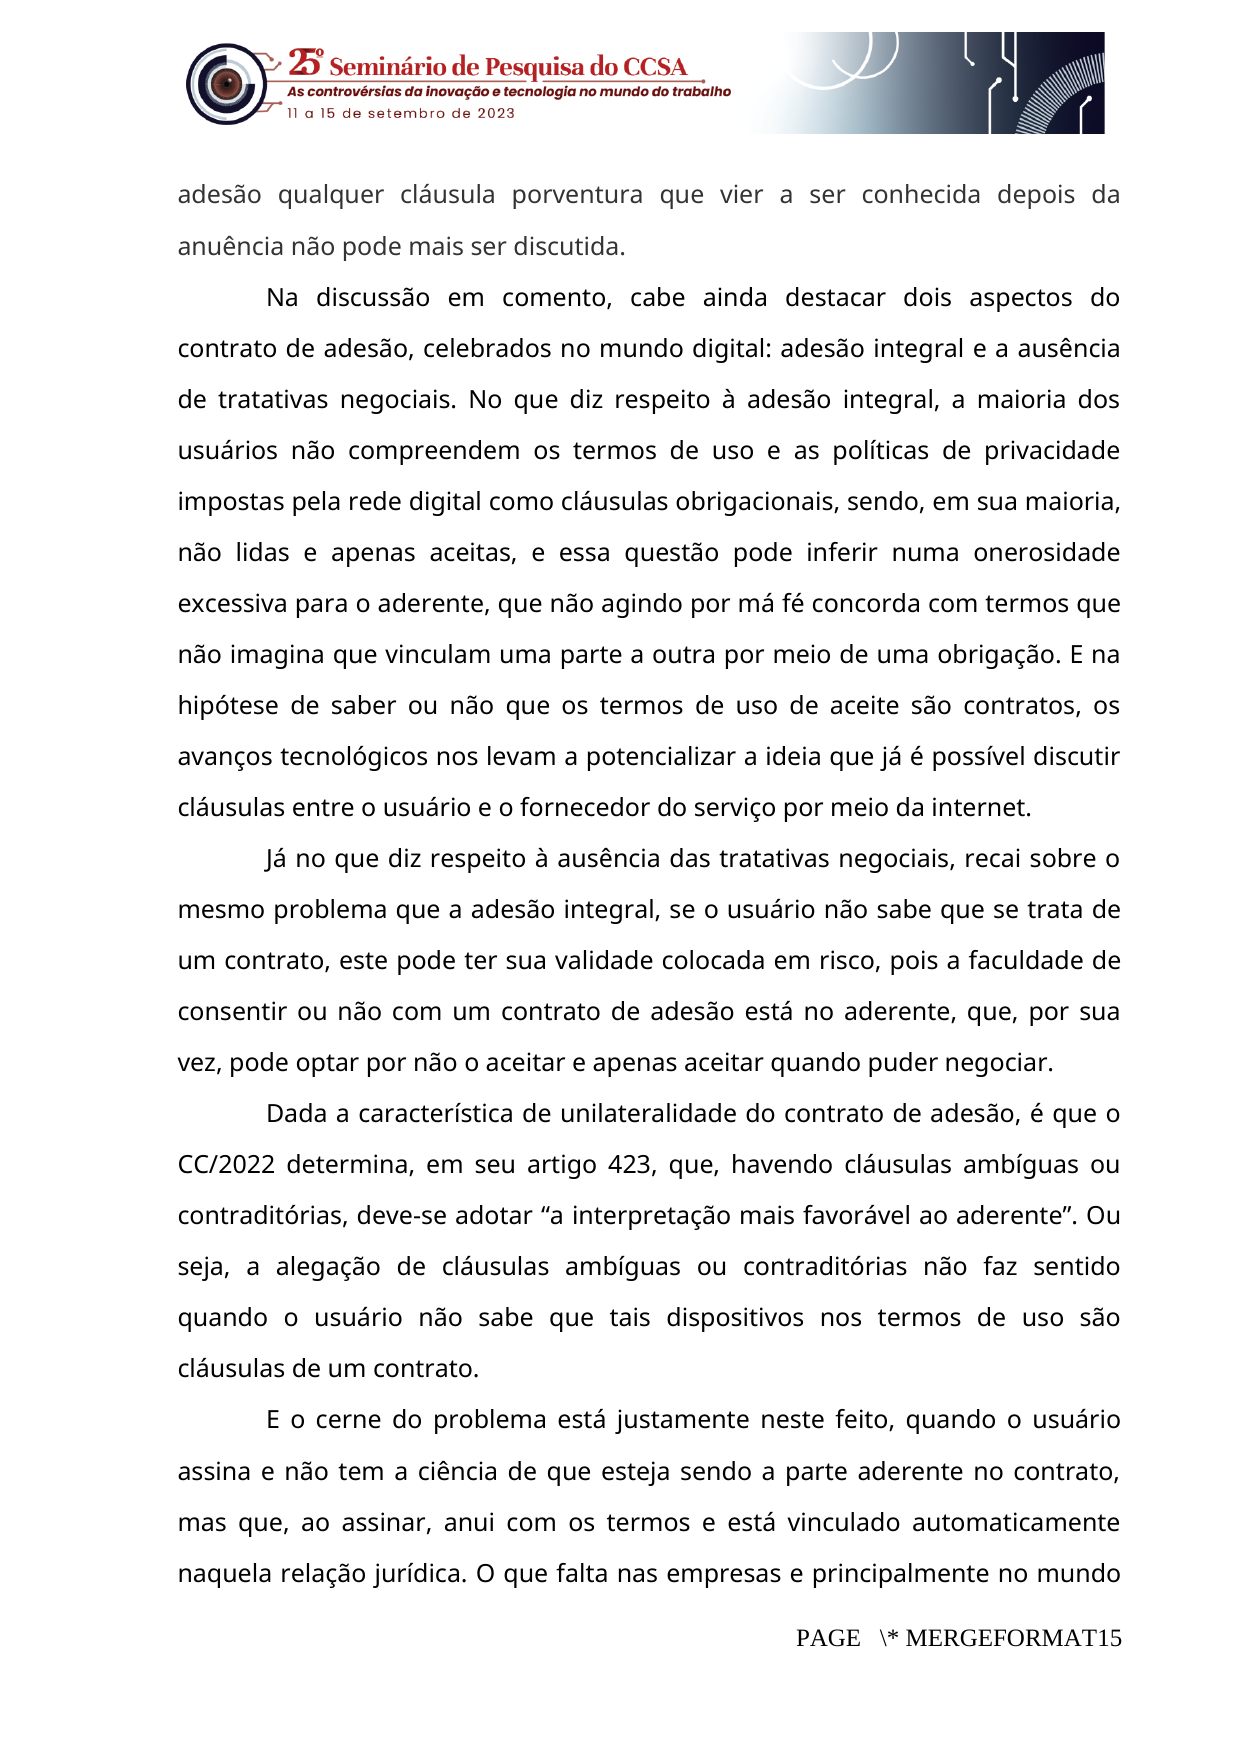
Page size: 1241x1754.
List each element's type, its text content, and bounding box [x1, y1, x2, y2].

text Dada a característica de unilateralidade do contrato de adesão, é que o CC/2022 determina, em seu artigo 423, que, havendo cláusulas ambíguas ou contraditórias, deve-se adotar “a interpretação mais favorável ao aderente”. Ou seja, a alegação de cláusulas ambíguas ou contraditórias não faz sentido quando o usuário não sabe que tais dispositivos nos termos de uso são cláusulas de um contrato. [177, 1096, 1122, 1385]
picture [173, 32, 1105, 133]
text Já no que diz respeito à ausência das tratativas negociais, recai sobre o mesmo problema que a adesão integral, se o usuário não sabe que se trata de um contrato, este pode ter sua validade colocada em risco, pois a faculdade de consentir ou não com um contrato de adesão está no aderente, que, por sua vez, pode optar por não o aceitar e apenas aceitar quando puder negociar. [177, 841, 1122, 1079]
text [177, 1402, 1122, 1589]
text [177, 177, 1122, 262]
text Na discussão em comento, cabe ainda destacar dois aspectos do contrato de adesão, celebrados no mundo digital: adesão integral e a ausência de tratativas negociais. No que diz respeito à adesão integral, a maioria dos usuários não compreendem os termos de uso e as políticas de privacidade impostas pela rede digital como cláusulas obrigacionais, sendo, em sua maioria, não lidas e apenas aceitas, e essa questão pode inferir numa onerosidade excessiva para o aderente, que não agindo por má fé concorda com termos que não imagina que vinculam uma parte a outra por meio de uma obrigação. E na hipótese de saber ou não que os termos de uso de aceite são contratos, os avanços tecnológicos nos levam a potencializar a ideia que já é possível discutir cláusulas entre o usuário e o fornecedor do serviço por meio da internet. [177, 279, 1122, 824]
